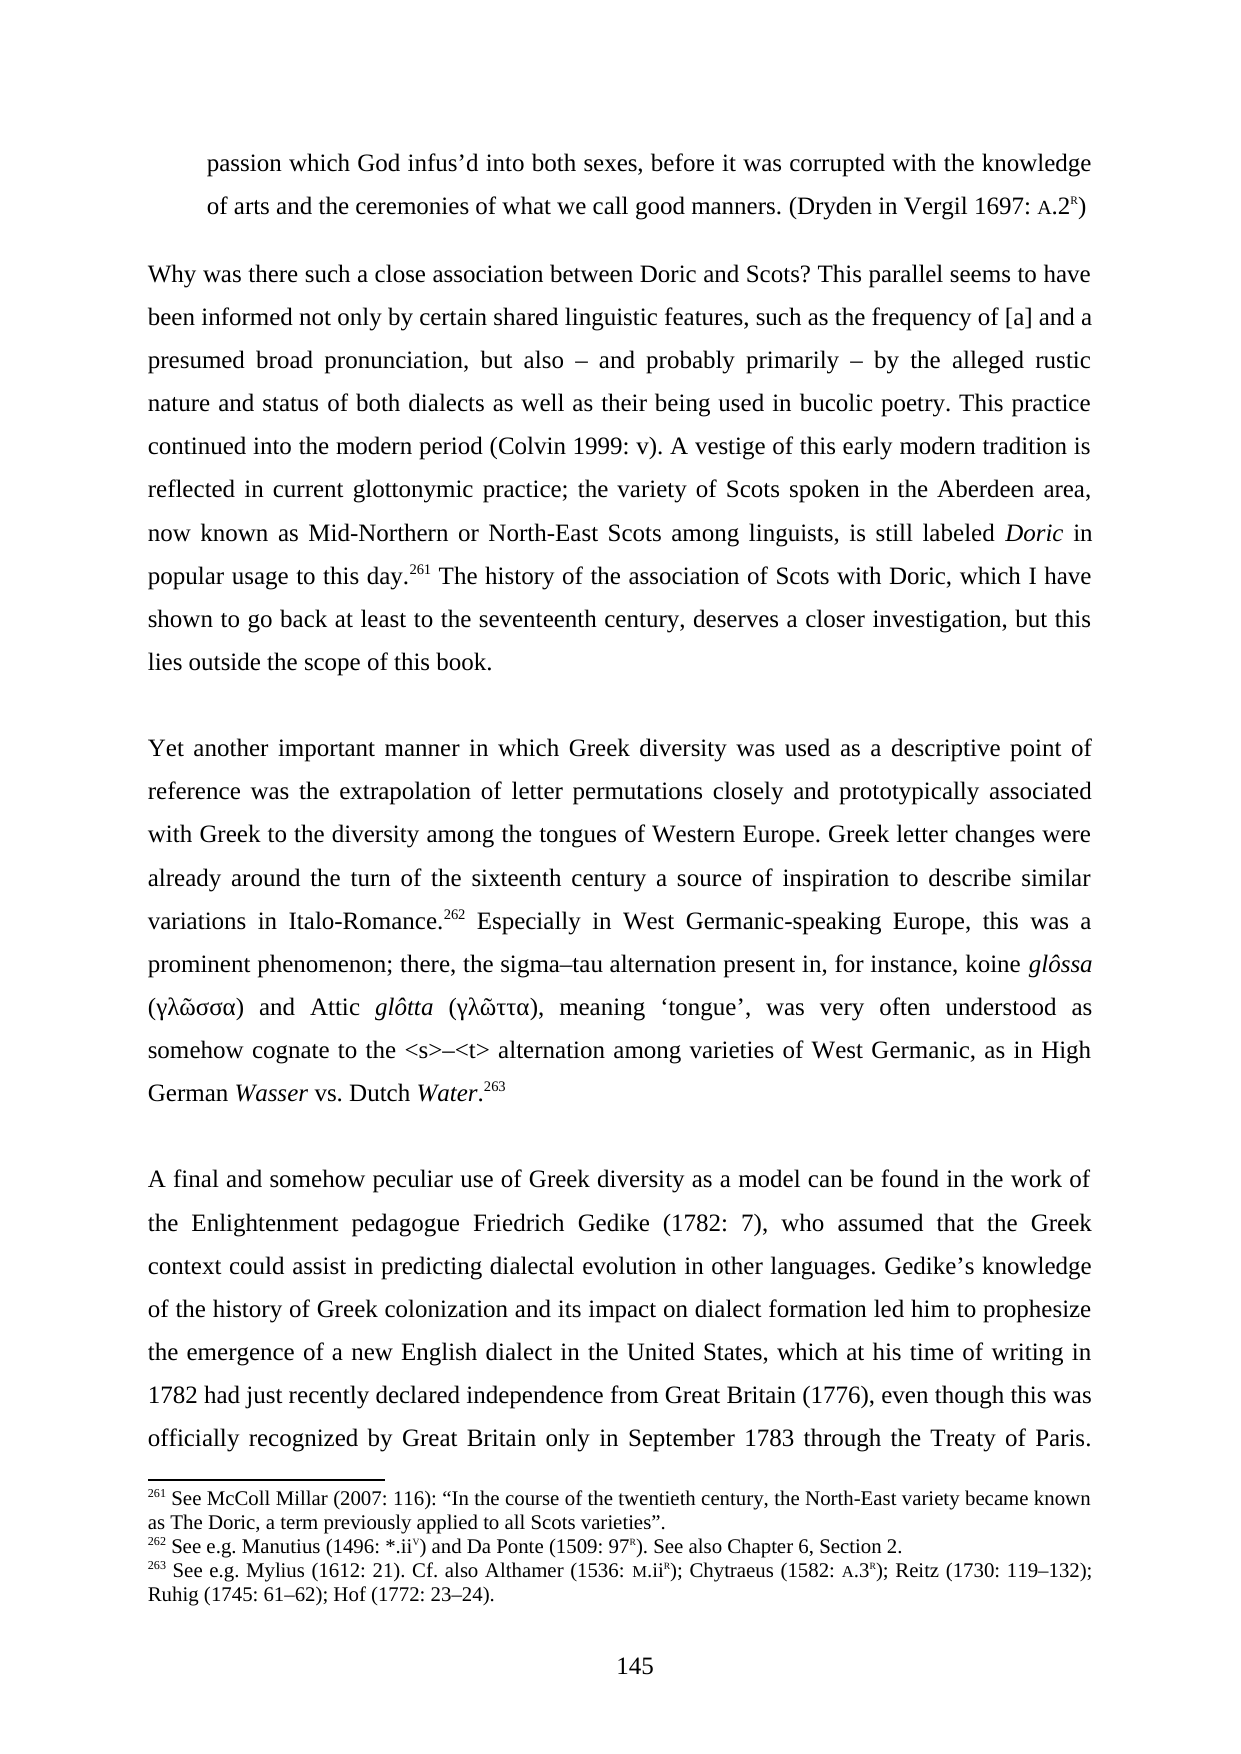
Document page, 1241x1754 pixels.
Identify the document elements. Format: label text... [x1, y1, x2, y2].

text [207, 148, 1093, 219]
text Yet another important manner in which Greek diversity was used as a descriptive point of reference was the extrapolation of letter permutations closely and prototypically associated with Greek to the diversity among the tongues of Western Europe. Greek letter changes were already around the turn of the sixteenth century a source of inspiration to describe similar variations in Italo-Romance. Especially in West Germanic-speaking Europe, this was a prominent phenomenon; there, the sigma–tau alternation present in, for instance, koine glôssa (γλῶσσα) and Attic glôtta (γλῶττα), meaning ‘tongue’, was very often understood as somehow cognate to the <s>–<t> alternation among varieties of West Germanic, as in High German Wasser vs. Dutch Water. [148, 733, 1093, 1107]
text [148, 1164, 1093, 1452]
text Why was there such a close association between Doric and Scots? This parallel seems to have been informed not only by certain shared linguistic features, such as the frequency of [a] and a presumed broad pronunciation, but also – and probably primarily – by the alleged rustic nature and status of both dialects as well as their being used in bucolic poetry. This practice continued into the modern period (Colvin 1999: v). A vestige of this early modern tradition is reflected in current glottonymic practice; the variety of Scots spoken in the Aberdeen area, now known as Mid-Northern or North-East Scots among linguists, is still labeled Doric in popular usage to this day. The history of the association of Scots with Doric, which I have shown to go back at least to the seventeenth century, deserves a closer investigation, but this lies outside the scope of this book. [148, 259, 1093, 676]
